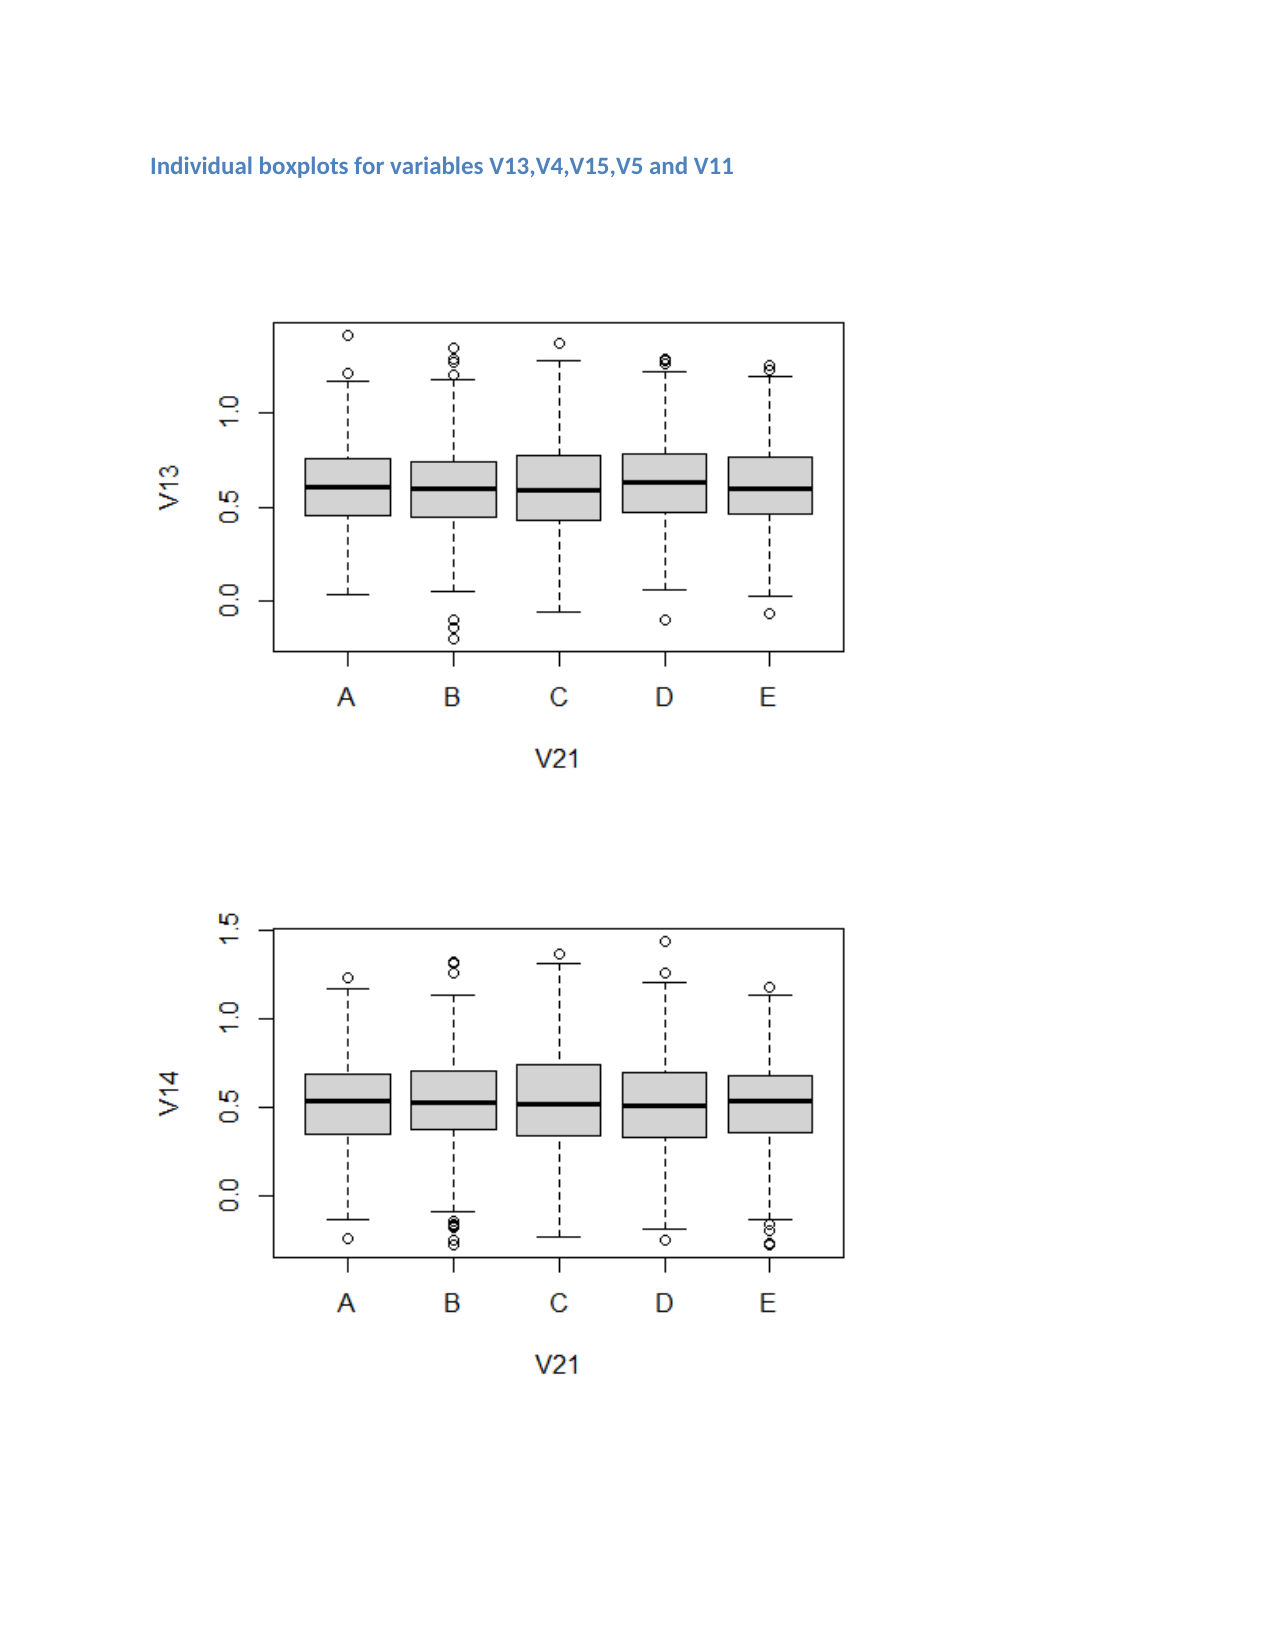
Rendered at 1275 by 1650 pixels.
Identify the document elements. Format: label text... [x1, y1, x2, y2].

picture [150, 199, 908, 1412]
subtitle Individual boxplots for variables V13,V4,V15,V5 and V11 [150, 150, 1125, 181]
